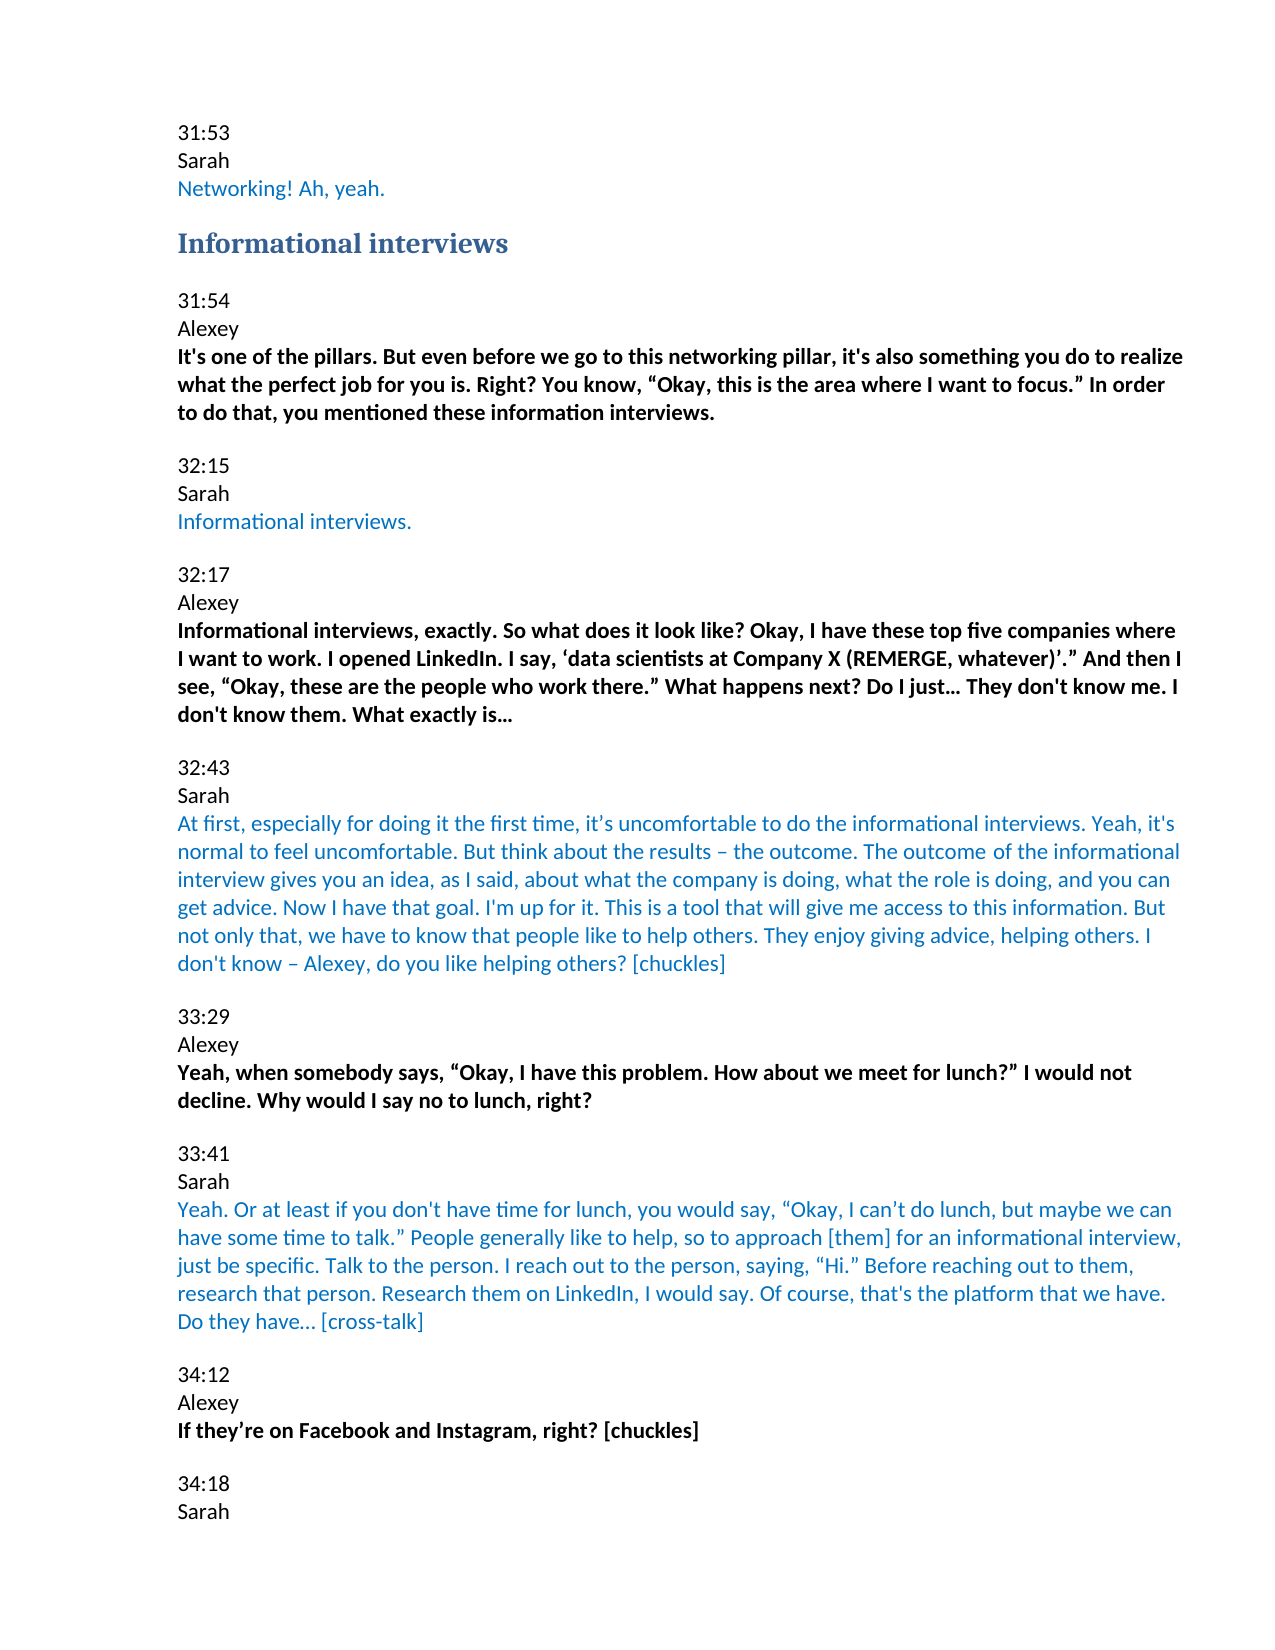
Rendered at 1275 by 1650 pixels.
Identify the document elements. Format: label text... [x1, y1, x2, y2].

text 32:17 [177, 560, 1186, 588]
text Alexey [177, 314, 1186, 342]
text 31:53 [177, 118, 1186, 146]
text If they’re on Facebook and Instagram, right? [chuckles] [177, 1416, 1186, 1444]
text Sarah [177, 1167, 1186, 1195]
text Networking! Ah, yeah. [177, 174, 1186, 202]
text Yeah, when somebody says, “Okay, I have this problem. How about we meet for lunch?” I would not decline. Why would I say no to lunch, right? [177, 1058, 1186, 1114]
text 31:54 [177, 286, 1186, 314]
subtitle Informational interviews [177, 227, 1186, 261]
text It's one of the pillars. But even before we go to this networking pillar, it's also something you do to realize what the perfect job for you is. Right? You know, “Okay, this is the area where I want to focus.” In order to do that, you mentioned these information interviews. [177, 342, 1186, 426]
text Sarah [177, 479, 1186, 507]
text Sarah [177, 1497, 1186, 1526]
text 32:43 [177, 753, 1186, 781]
text At first, especially for doing it the first time, it’s uncomfortable to do the informational interviews. Yeah, it's normal to feel uncomfortable. But think about the results – the outcome. The outcome of the informational interview gives you an idea, as I said, about what the company is doing, what the role is doing, and you can get advice. Now I have that goal. I'm up for it. This is a tool that will give me access to this information. But not only that, we have to know that people like to help others. They enjoy giving advice, helping others. I don't know – Alexey, do you like helping others? [chuckles] [177, 809, 1186, 977]
text Sarah [177, 781, 1186, 809]
text 32:15 [177, 451, 1186, 479]
text Sarah [177, 146, 1186, 174]
text 33:41 [177, 1139, 1186, 1167]
text Alexey [177, 588, 1186, 616]
text Informational interviews, exactly. So what does it look like? Okay, I have these top five companies where I want to work. I opened LinkedIn. I say, ‘data scientists at Company X (REMERGE, whatever)’.” And then I see, “Okay, these are the people who work there.” What happens next? Do I just… They don't know me. I don't know them. What exactly is… [177, 616, 1186, 728]
text 34:12 [177, 1360, 1186, 1388]
text 33:29 [177, 1002, 1186, 1030]
text Alexey [177, 1030, 1186, 1058]
text Alexey [177, 1388, 1186, 1416]
text 34:18 [177, 1469, 1186, 1497]
text Informational interviews. [177, 507, 1186, 535]
text Yeah. Or at least if you don't have time for lunch, you would say, “Okay, I can’t do lunch, but maybe we can have some time to talk.” People generally like to help, so to approach [them] for an informational interview, just be specific. Talk to the person. I reach out to the person, saying, “Hi.” Before reaching out to them, research that person. Research them on LinkedIn, I would say. Of course, that's the platform that we have. Do they have… [cross-talk] [177, 1195, 1186, 1335]
